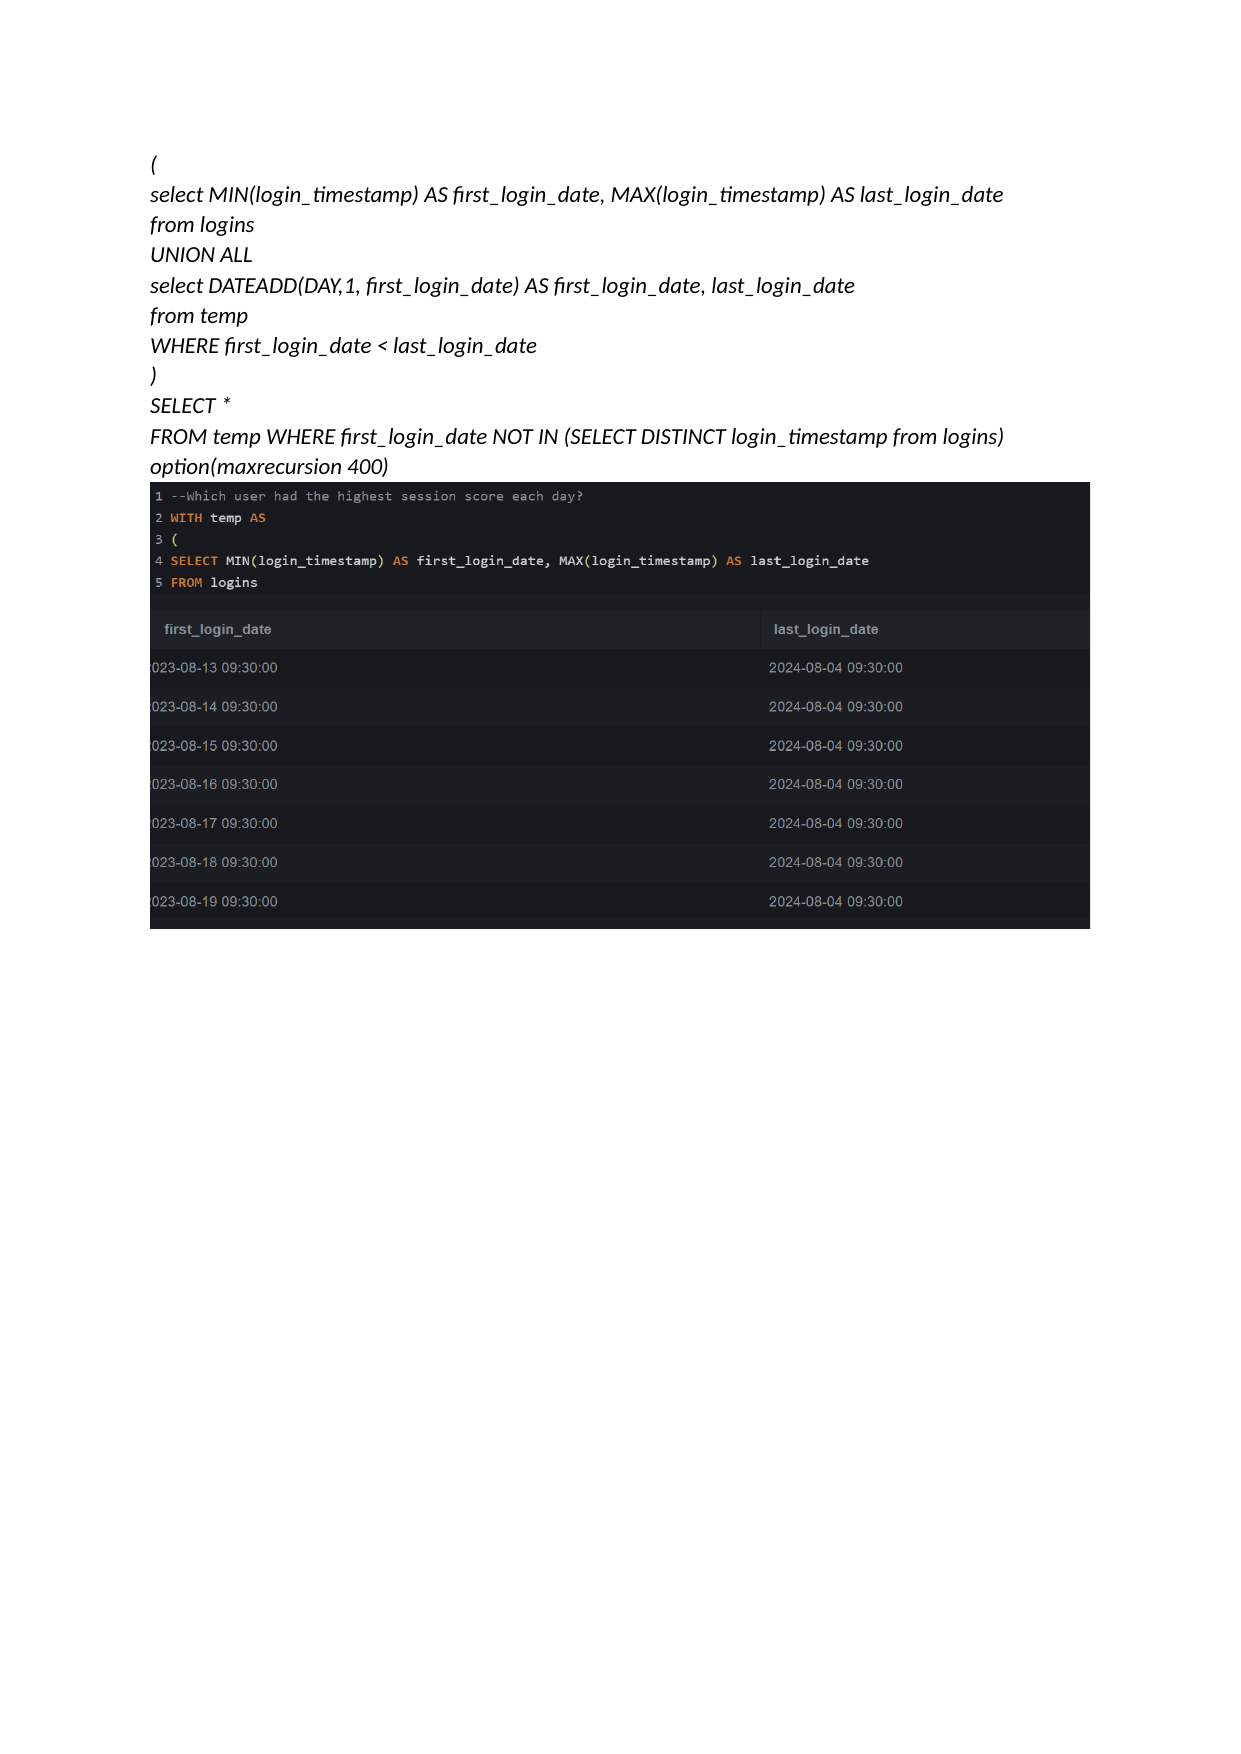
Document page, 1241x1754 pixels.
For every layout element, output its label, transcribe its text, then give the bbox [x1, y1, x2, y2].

text ) [150, 361, 1090, 389]
text WHERE first_login_date < last_login_date [150, 331, 1090, 359]
text from temp [150, 301, 1090, 329]
text option(maxrecursion 400) [150, 452, 1090, 480]
text select DATEADD(DAY,1, first_login_date) AS first_login_date, last_login_date [150, 271, 1090, 299]
text UNION ALL [150, 241, 1090, 269]
text SELECT * [150, 392, 1090, 420]
picture [150, 482, 1091, 929]
text ( [150, 150, 1090, 178]
text FROM temp WHERE first_login_date NOT IN (SELECT DISTINCT login_timestamp from logins) [150, 422, 1090, 450]
text select MIN(login_timestamp) AS first_login_date, MAX(login_timestamp) AS last_login_date [150, 180, 1090, 208]
text from logins [150, 210, 1090, 238]
